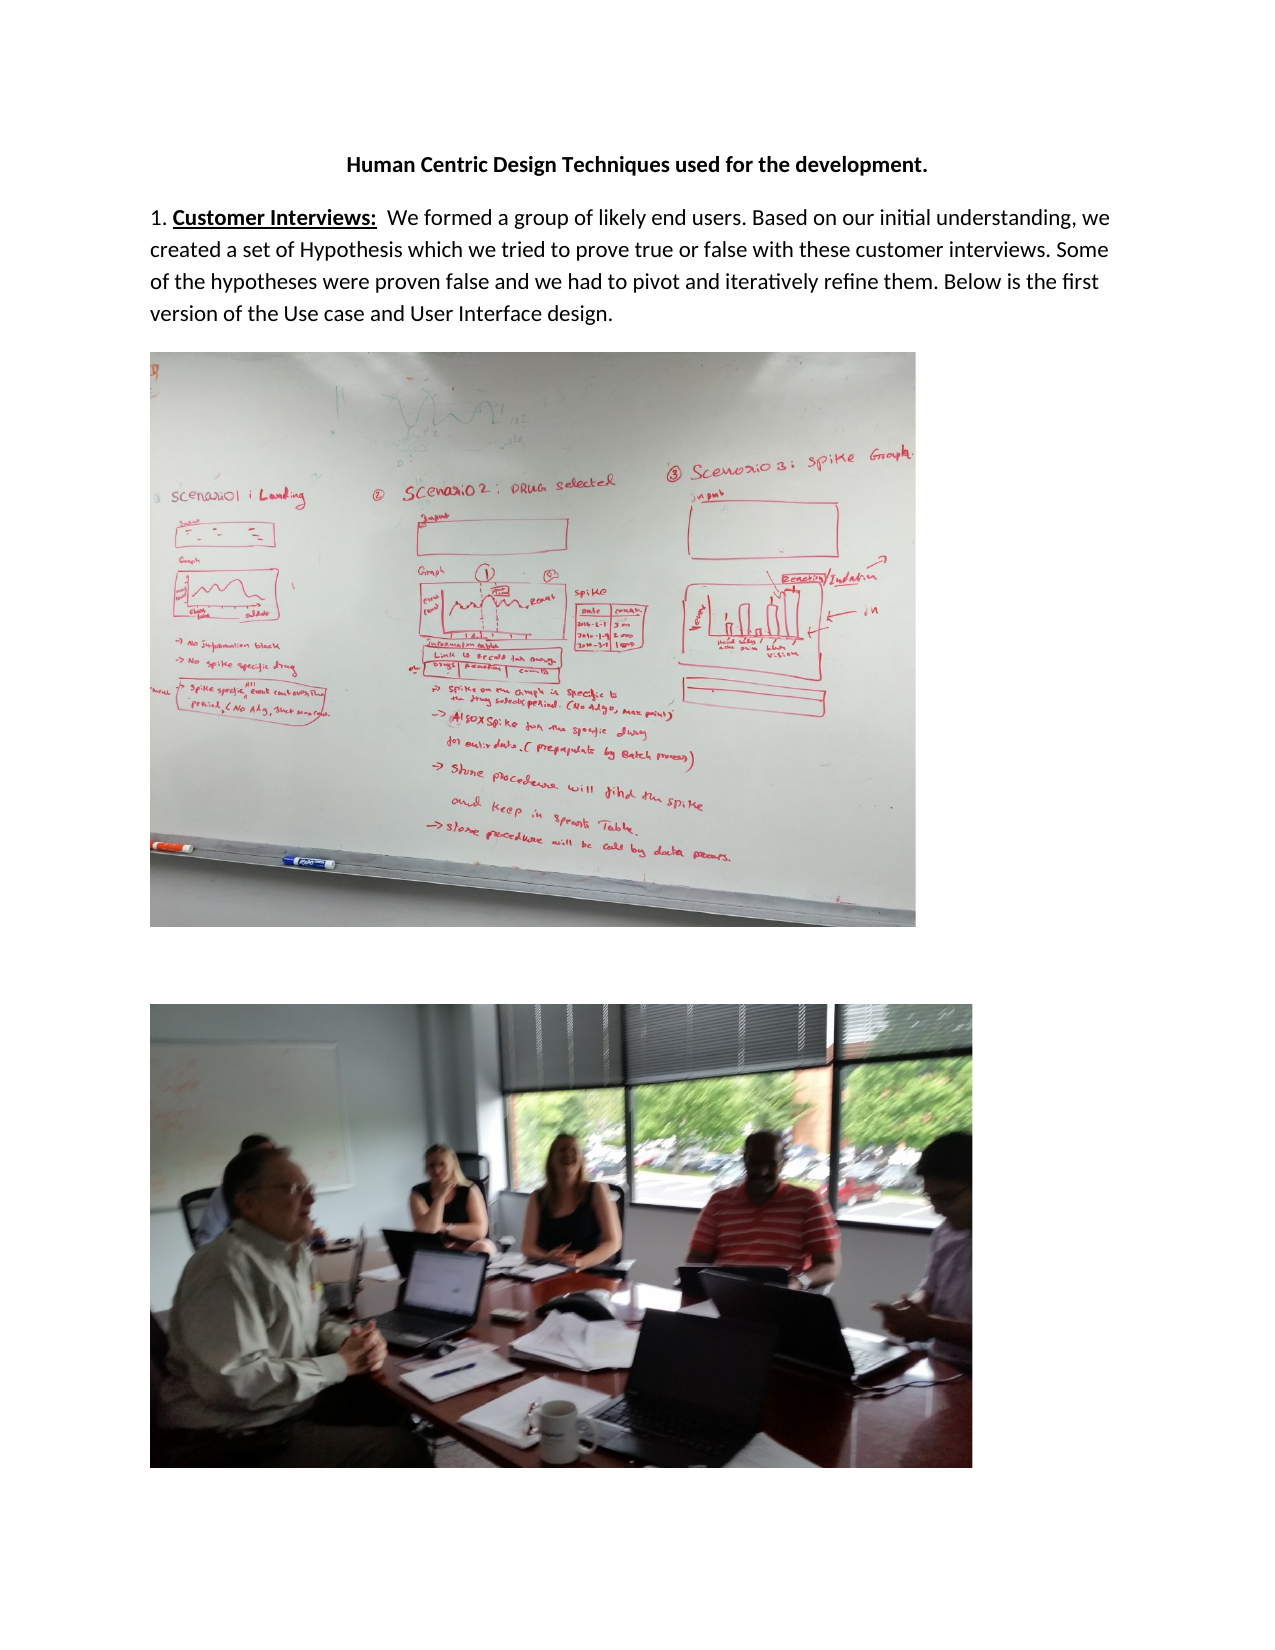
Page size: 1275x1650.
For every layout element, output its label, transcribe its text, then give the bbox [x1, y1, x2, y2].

picture [150, 352, 916, 927]
text 1. Customer Interviews: We formed a group of likely end users. Based on our initial understanding, we created a set of Hypothesis which we tried to prove true or false with these customer interviews. Some of the hypotheses were proven false and we had to pivot and iteratively refine them. Below is the first version of the Use case and User Interface design. [150, 203, 1125, 328]
picture [150, 1004, 973, 1468]
text Human Centric Design Techniques used for the development. [150, 150, 1125, 178]
